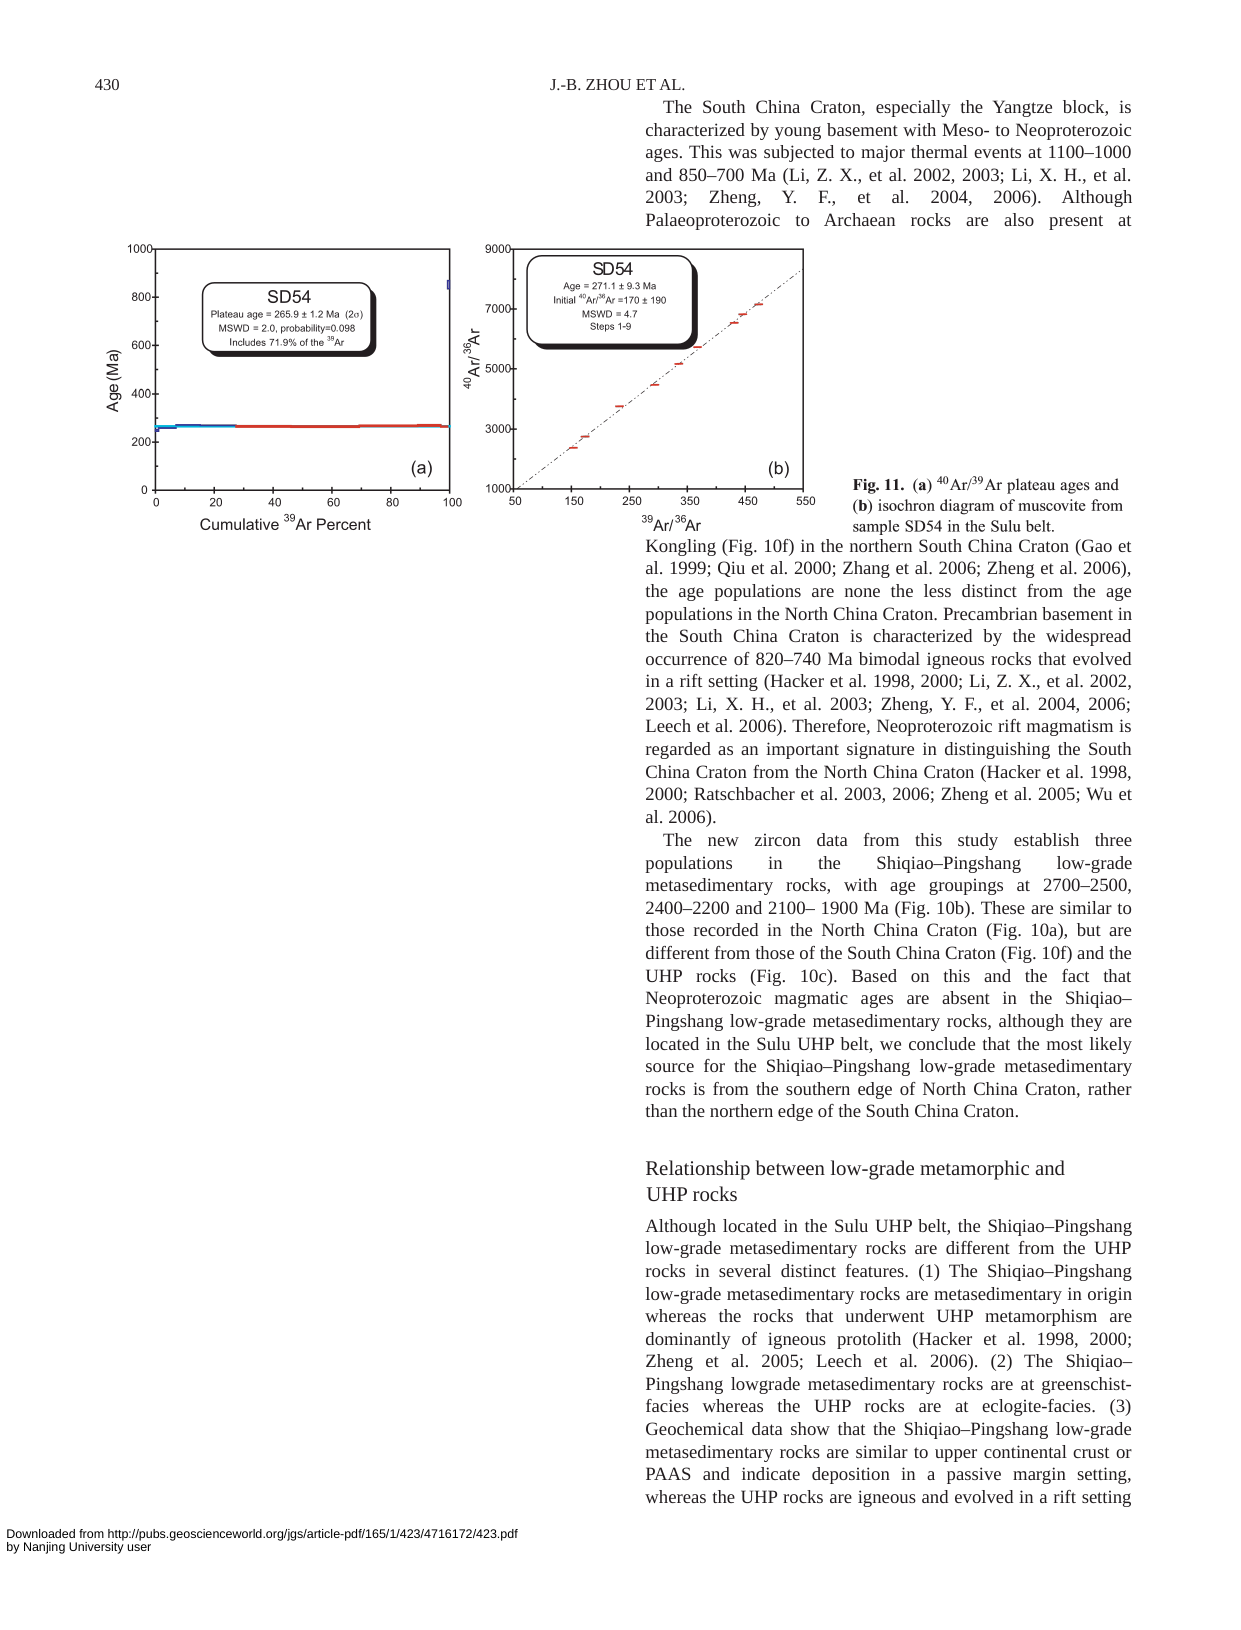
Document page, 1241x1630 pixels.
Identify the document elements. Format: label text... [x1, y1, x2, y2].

text The new zircon data from this study establish three populations in the Shiqiao–Pingshang low-grade metasedimentary rocks, with age groupings at 2700–2500, 2400–2200 and 2100– 1900 Ma (Fig. 10b). These are similar to those recorded in the North China Craton (Fig. 10a), but are different from those of the South China Craton (Fig. 10f) and the UHP rocks (Fig. 10c). Based on this and the fact that Neoproterozoic magmatic ages are absent in the Shiqiao–Pingshang low-grade metasedimentary rocks, although they are located in the Sulu UHP belt, we conclude that the most likely source for the Shiqiao–Pingshang low-grade metasedimentary rocks is from the southern edge of North China Craton, rather than the northern edge of the South China Craton. [645, 829, 1133, 1122]
subtitle Relationship between low-grade metamorphic and UHP rocks [645, 1156, 1094, 1206]
picture [105, 243, 1123, 535]
text The South China Craton, especially the Yangtze block, is characterized by young basement with Meso- to Neoproterozoic ages. This was subjected to major thermal events at 1100–1000 and 850–700 Ma (Li, Z. X., et al. 2002, 2003; Li, X. H., et al. 2003; Zheng, Y. F., et al. 2004, 2006). Although Palaeoproterozoic to Archaean rocks are also present at Kongling (Fig. 10f) in the northern South China Craton (Gao et al. 1999; Qiu et al. 2000; Zhang et al. 2006; Zheng et al. 2006), the age populations are none the less distinct from the age populations in the North China Craton. Precambrian basement in the South China Craton is characterized by the widespread occurrence of 820–740 Ma bimodal igneous rocks that evolved in a rift setting (Hacker et al. 1998, 2000; Li, Z. X., et al. 2002, 2003; Li, X. H., et al. 2003; Zheng, Y. F., et al. 2004, 2006; Leech et al. 2006). Therefore, Neoproterozoic rift magmatism is regarded as an important signature in distinguishing the South China Craton from the North China Craton (Hacker et al. 1998, 2000; Ratschbacher et al. 2003, 2006; Zheng et al. 2005; Wu et al. 2006). [645, 96, 1133, 827]
